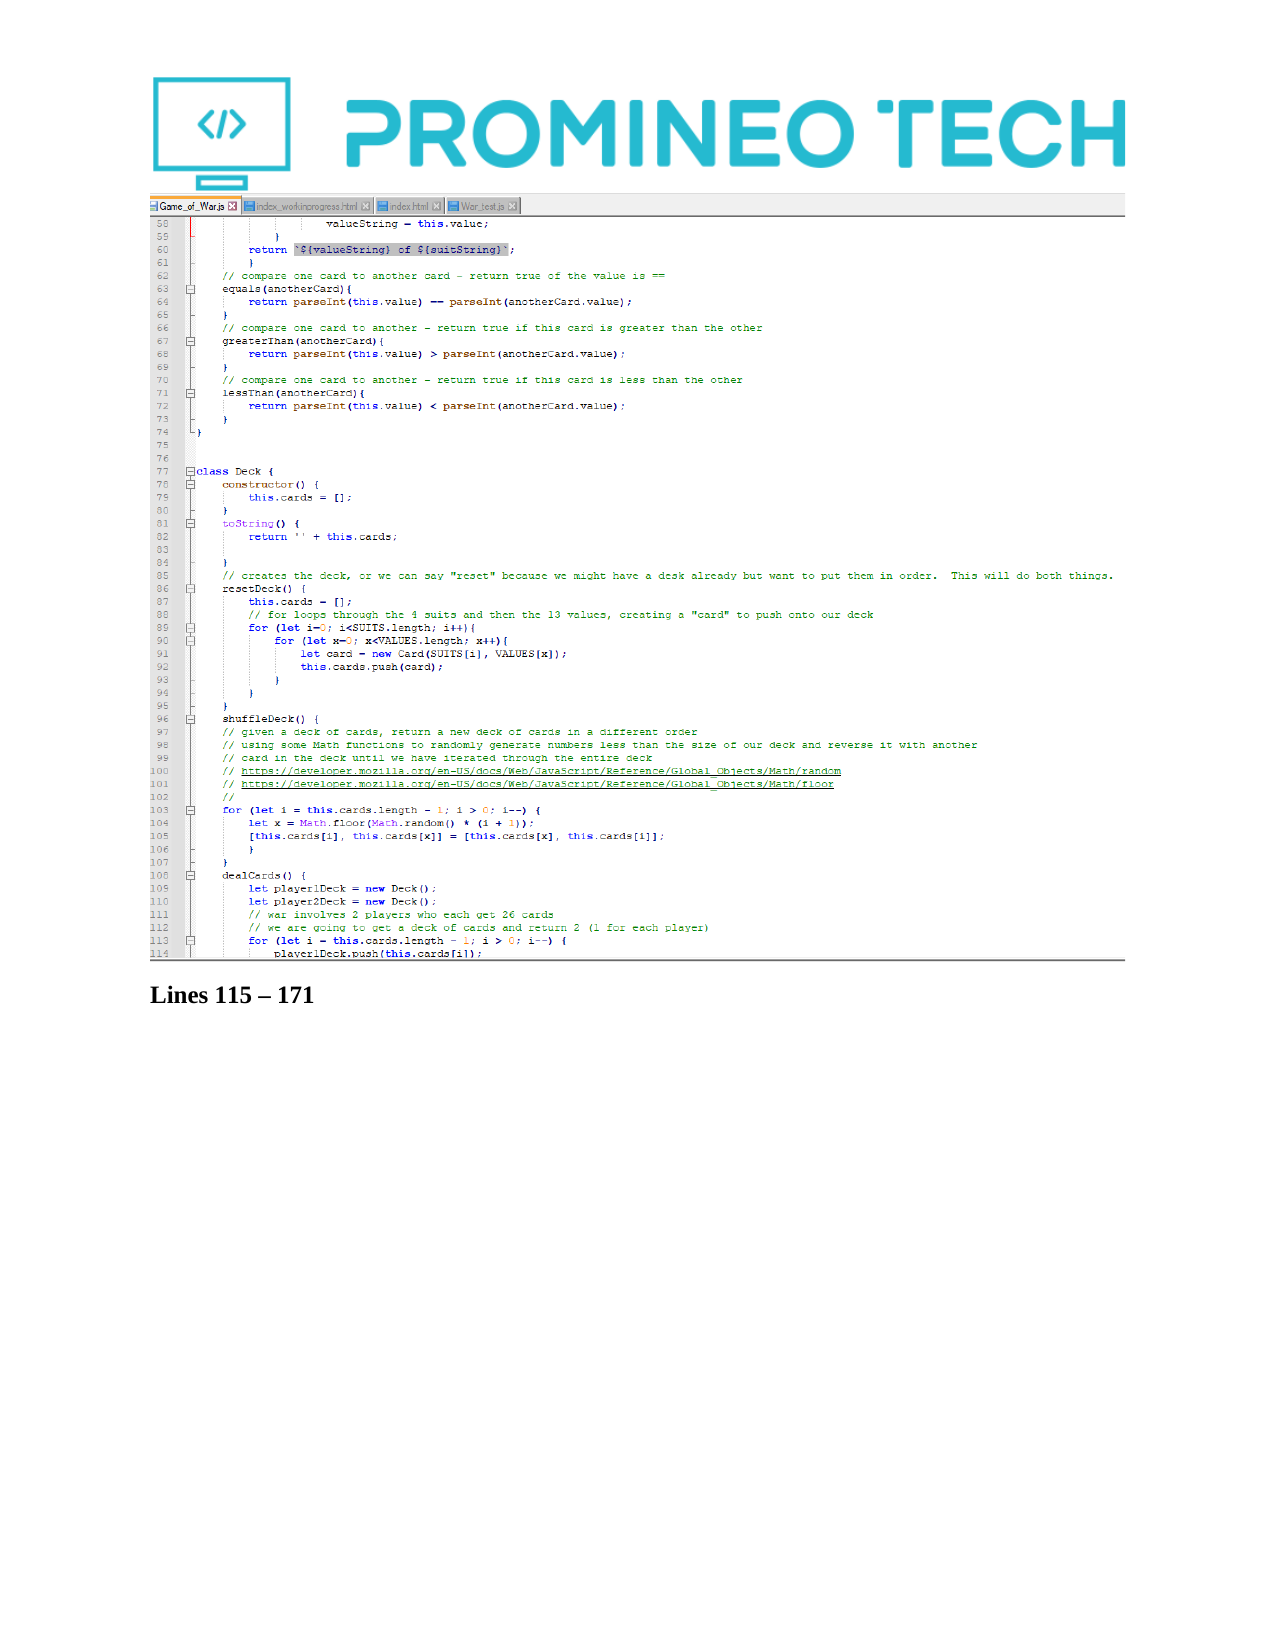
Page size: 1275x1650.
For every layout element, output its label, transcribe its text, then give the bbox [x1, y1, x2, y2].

text Lines 115 – 171 [150, 980, 1125, 1009]
picture [150, 75, 1125, 962]
